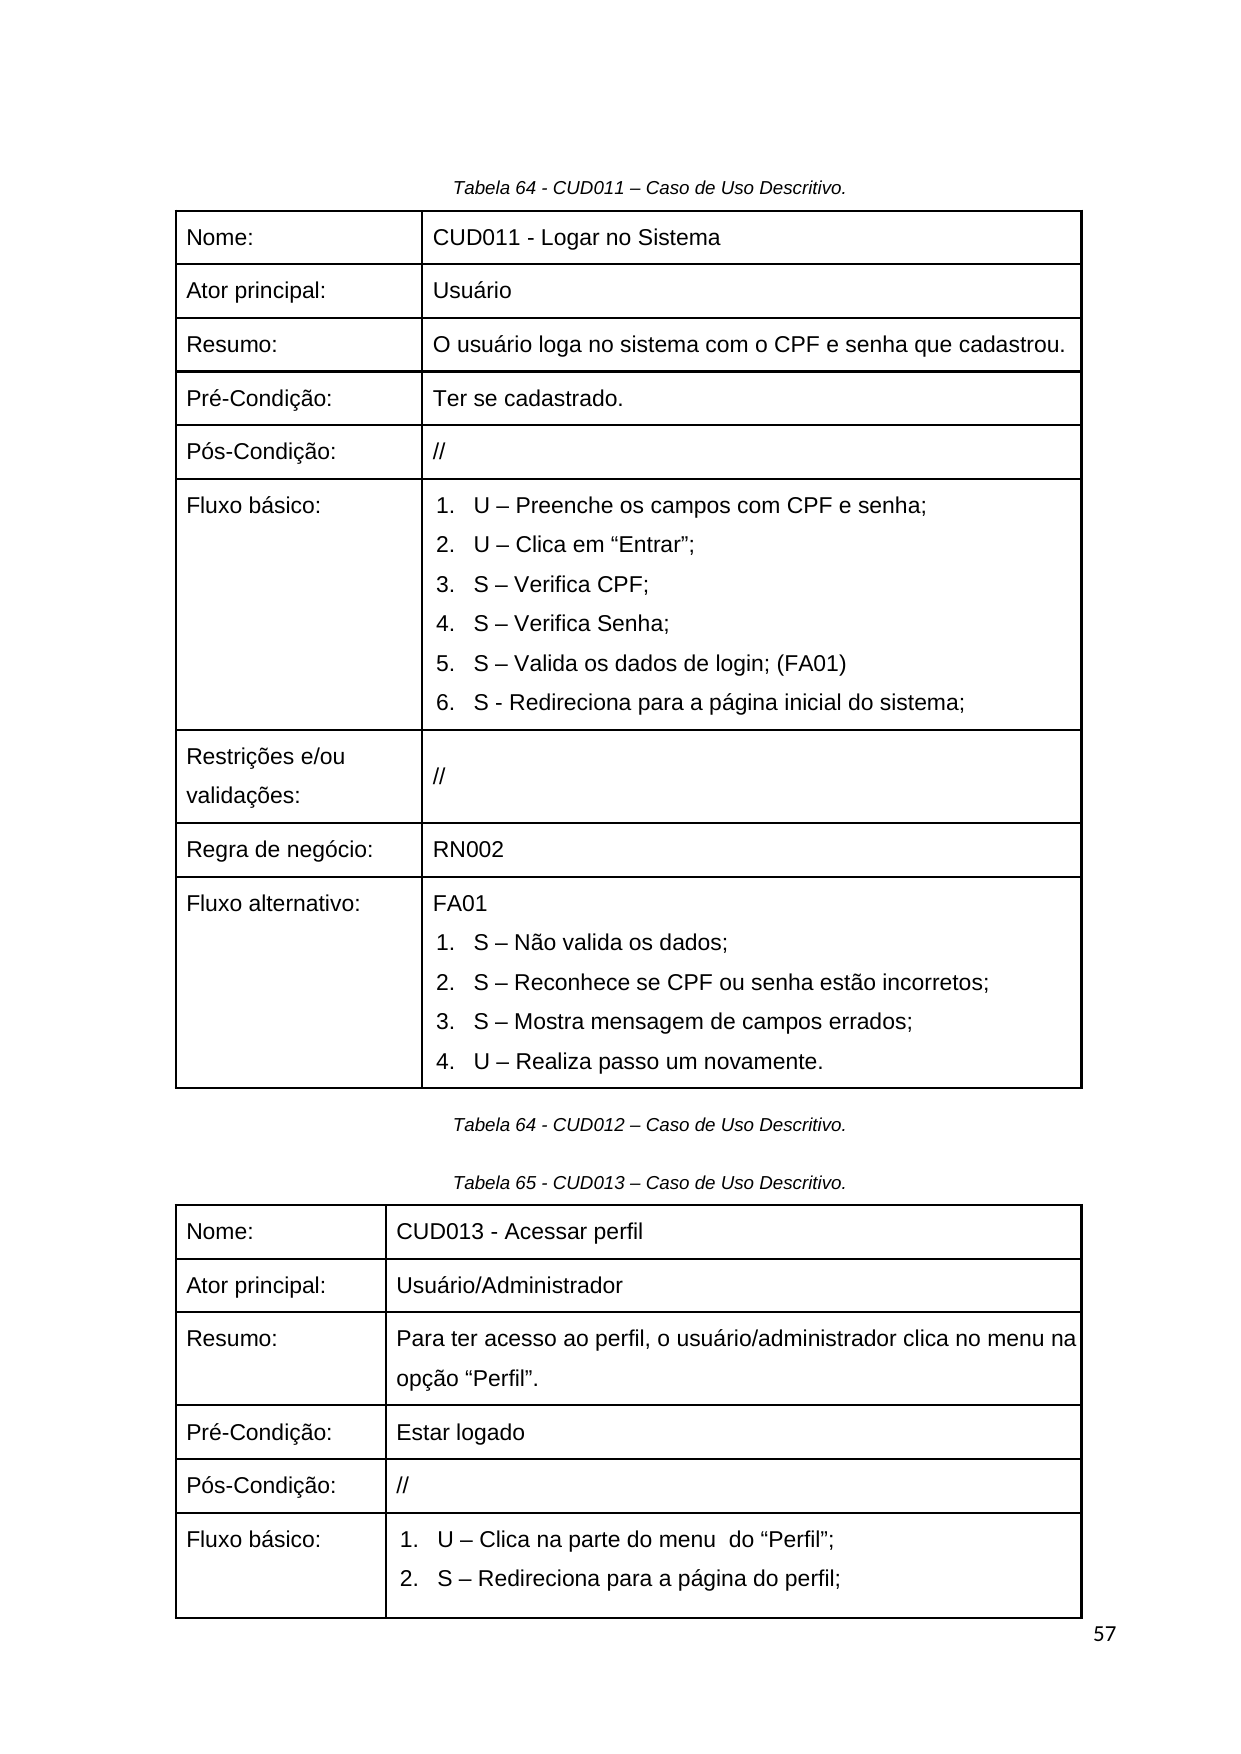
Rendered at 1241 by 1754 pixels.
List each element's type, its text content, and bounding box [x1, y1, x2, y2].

table_cell Usuário [423, 265, 1080, 317]
table_cell Regra de negócio: [177, 824, 421, 876]
table_cell Pós-Condição: [177, 426, 421, 478]
table_cell Usuário/Administrador [387, 1260, 1080, 1311]
table_cell RN002 [423, 824, 1080, 876]
table_header CUD013 - Acessar perfil [387, 1206, 1080, 1257]
table_cell Resumo: [177, 1313, 385, 1404]
table_header Nome: [177, 1206, 385, 1257]
table_cell Ator principal: [177, 265, 421, 317]
table_cell Pré-Condição: [177, 373, 421, 424]
text Tabela 64 - CUD011 – Caso de Uso Descritivo. [177, 177, 1122, 199]
table_header Nome: [177, 212, 421, 263]
table_cell Pré-Condição: [177, 1406, 385, 1458]
text Tabela 64 - CUD012 – Caso de Uso Descritivo. [177, 1114, 1122, 1136]
table_cell Fluxo básico: [177, 480, 421, 729]
table_cell U – Preenche os campos com CPF e senha; U – Clica em “Entrar”; S – Verifica CPF; S – Verifica Senha; S – Valida os dados de login; (FA01) S - Redireciona para a página inicial do sistema; [423, 480, 1080, 729]
table_cell Para ter acesso ao perfil, o usuário/administrador clica no menu na opção “Perfil”. [387, 1313, 1080, 1404]
table_cell Estar logado [387, 1406, 1080, 1458]
table_cell Pós-Condição: [177, 1460, 385, 1512]
table_cell Ter se cadastrado. [423, 373, 1080, 424]
table_cell Restrições e/ou validações: [177, 731, 421, 822]
table_cell Fluxo alternativo: [177, 878, 421, 1087]
table_cell // [387, 1460, 1080, 1512]
table_header CUD011 - Logar no Sistema [423, 212, 1080, 263]
text Tabela 65 - CUD013 – Caso de Uso Descritivo. [177, 1172, 1122, 1193]
table_cell // [423, 731, 1080, 822]
table_cell Resumo: [177, 319, 421, 370]
table_cell O usuário loga no sistema com o CPF e senha que cadastrou. [423, 319, 1080, 370]
table_cell FA01 S – Não valida os dados; S – Reconhece se CPF ou senha estão incorretos; S – Mostra mensagem de campos errados; U – Realiza passo um novamente. [423, 878, 1080, 1087]
table_cell // [423, 426, 1080, 478]
table_cell Fluxo básico: [177, 1514, 385, 1617]
table_cell Ator principal: [177, 1260, 385, 1311]
